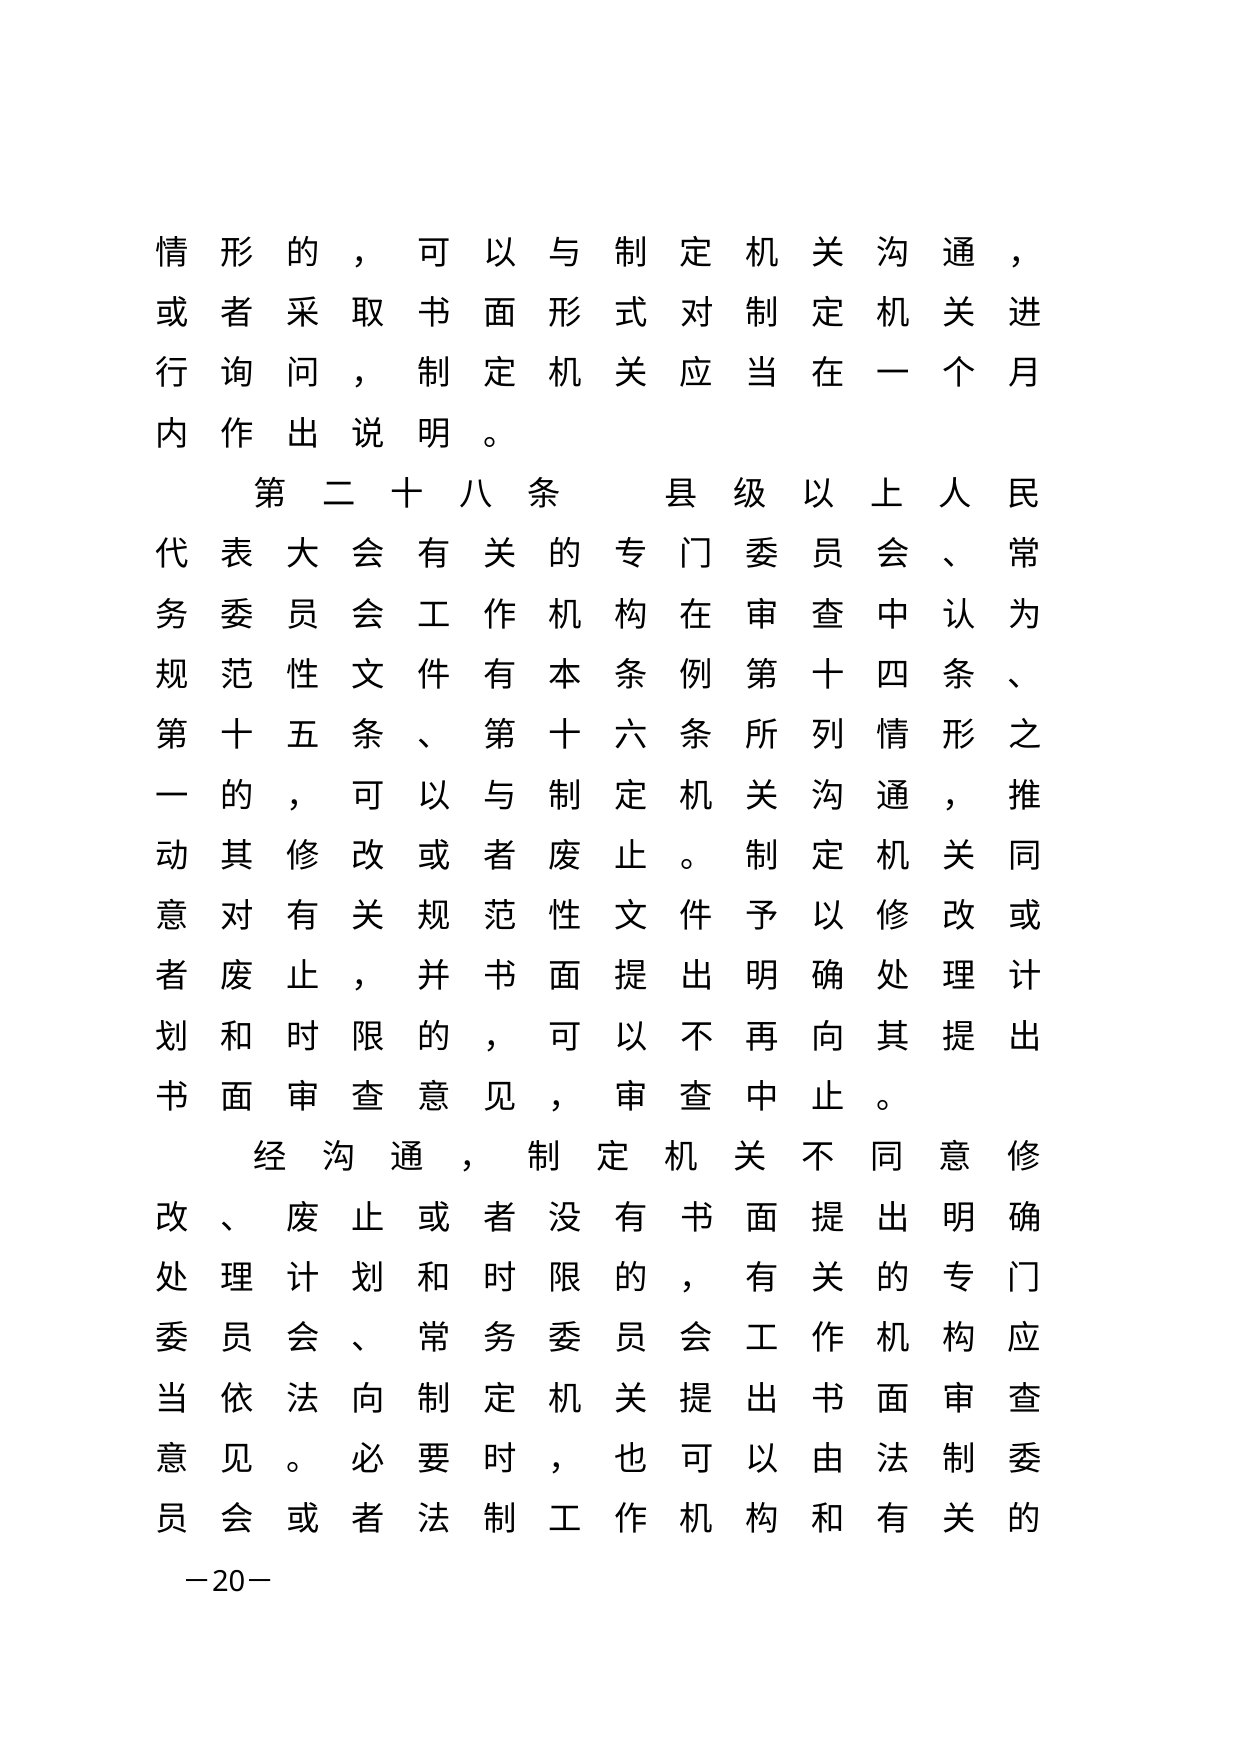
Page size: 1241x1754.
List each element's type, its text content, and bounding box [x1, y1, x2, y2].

text 经沟通，制定机关不同意修改、废止或者没有书面提出明确处理计划和时限的，有关的专门委员会、常务委员会工作机构应当依法向制定机关提出书面审查意见。必要时，也可以由法制委员会或者法制工作机构和有关的专门委员会、常务委员会工作机构召开联合审查会议，要求制定机关到会说明情况，再向其提出书面审查意见。 [155, 1124, 1073, 1546]
text 第二十八条 县级以上人民代表大会有关的专门委员会、常务委员会工作机构在审查中认为规范性文件有本条例第十四条、第十五条、第十六条所列情形之一的，可以与制定机关沟通，推动其修改或者废止。制定机关同意对有关规范性文件予以修改或者废止，并书面提出明确处理计划和时限的，可以不再向其提出书面审查意见，审查中止。 [155, 461, 1073, 1124]
text 第二十七条 县级以上人民代表大会有关的专门委员会、常务委员会工作机构在审查中发现规范性文件可能存在本条例第十四条、第十五条、第十六条规定情形的，可以与制定机关沟通，或者采取书面形式对制定机关进行询问，制定机关应当在一个月内作出说明。 [155, 219, 1073, 461]
